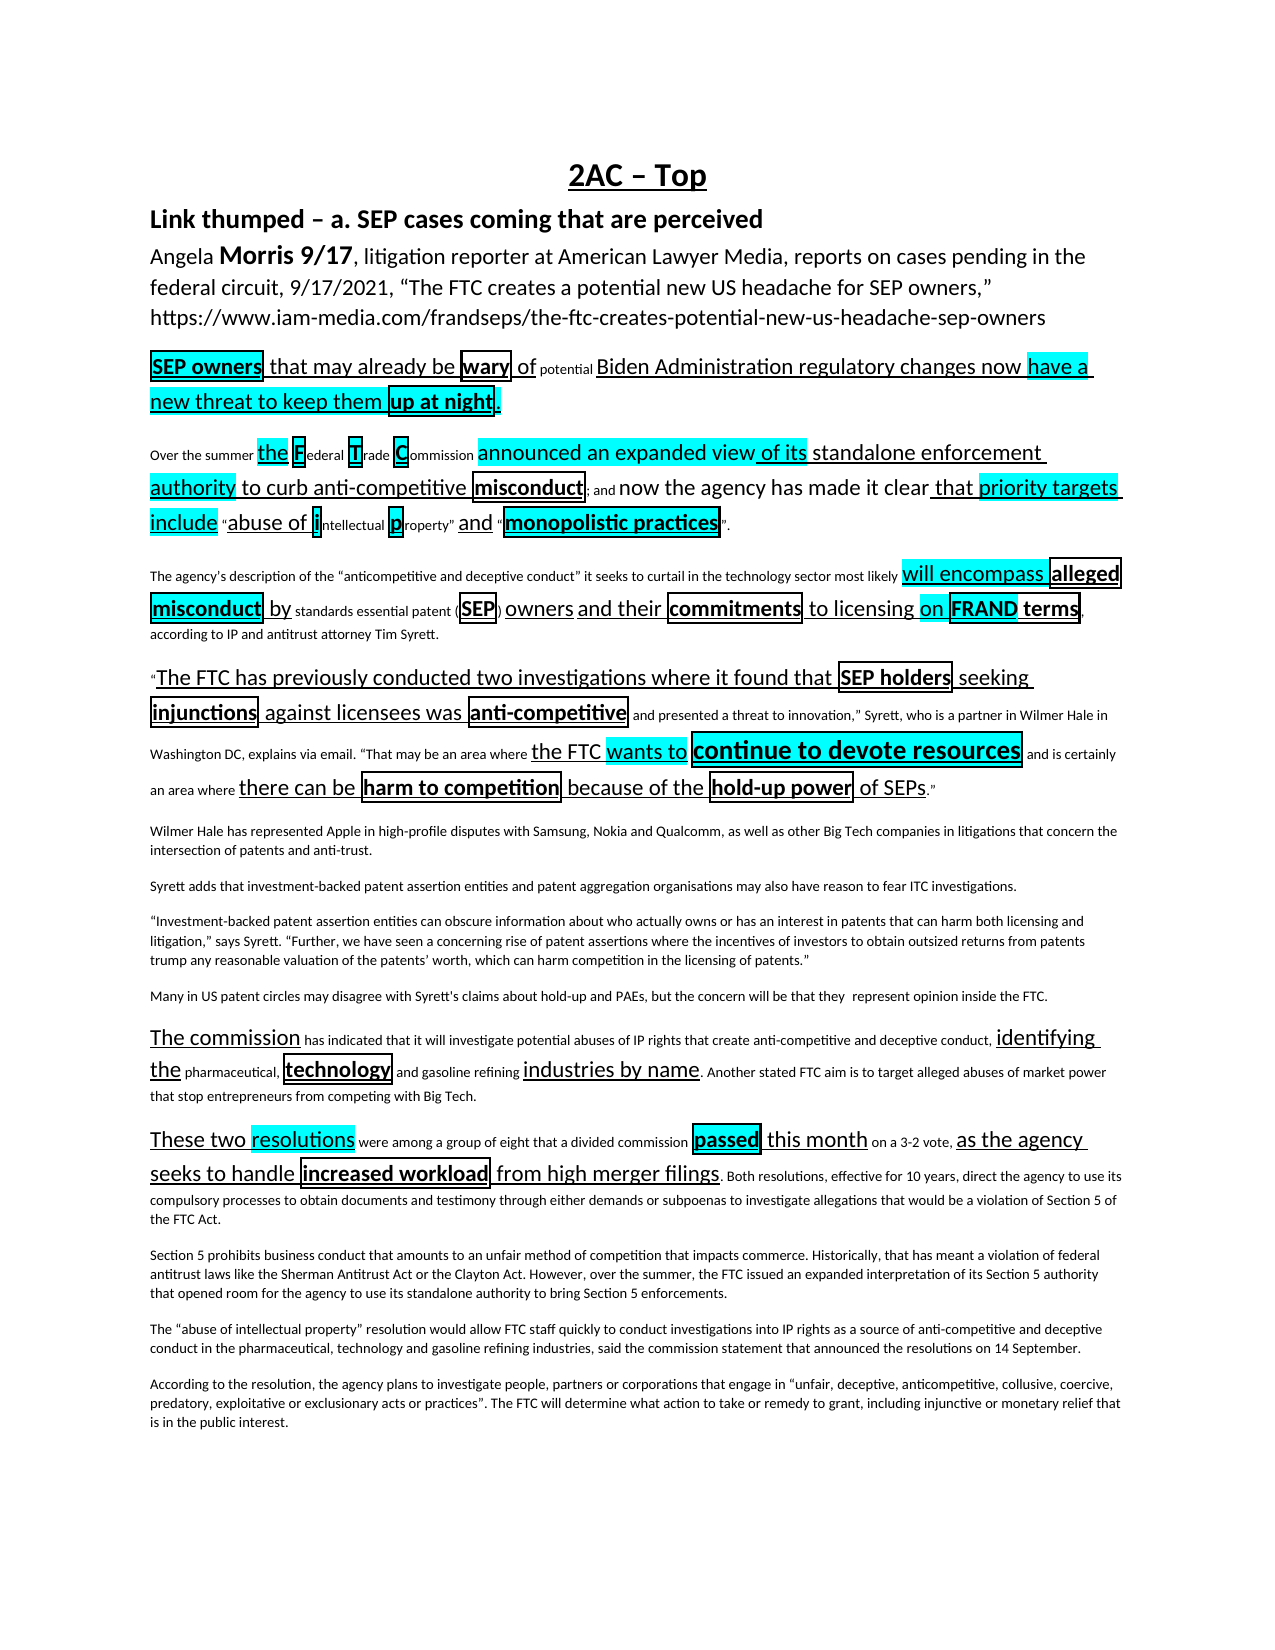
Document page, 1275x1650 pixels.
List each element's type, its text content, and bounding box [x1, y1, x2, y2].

text SEP owners that may already be wary of potential Biden Administration regulatory changes now have a new threat to keep them up at night. [150, 350, 1125, 417]
text Many in US patent circles may disagree with Syrett's claims about hold-up and PAEs, but the concern will be that they represent opinion inside the FTC. [150, 987, 1125, 1005]
text “The FTC has previously conducted two investigations where it found that SEP holders seeking injunctions against licensees was anti-competitive and presented a threat to innovation,” Syrett, who is a partner in Wilmer Hale in Washington DC, explains via email. “That may be an area where the FTC wants to continue to devote resources and is certainly an area where there can be harm to competition because of the hold-up power of SEPs.” [150, 661, 1125, 803]
text Wilmer Hale has represented Apple in high-profile disputes with Samsung, Nokia and Qualcomm, as well as other Big Tech companies in litigations that concern the intersection of patents and anti-trust. [150, 822, 1125, 859]
text The “abuse of intellectual property” resolution would allow FTC staff quickly to conduct investigations into IP rights as a source of anti-competitive and deceptive conduct in the pharmaceutical, technology and gasoline refining industries, said the commission statement that announced the resolutions on 14 September. [150, 1320, 1125, 1357]
text “Investment-backed patent assertion entities can obscure information about who actually owns or has an interest in patents that can harm both licensing and litigation,” says Syrett. “Further, we have seen a concerning rise of patent assertions where the incentives of investors to obtain outsized returns from patents trump any reasonable valuation of the patents’ worth, which can harm competition in the licensing of patents.” [150, 913, 1125, 969]
text Over the summer the Federal Trade Commission announced an expanded view of its standalone enforcement authority to curb anti-competitive misconduct; and now the agency has made it clear that priority targets include “abuse of intellectual property” and “monopolistic practices”. [150, 436, 1125, 538]
text According to the resolution, the agency plans to investigate people, partners or corporations that engage in “unfair, deceptive, anticompetitive, collusive, coercive, predatory, exploitative or exclusionary acts or practices”. The FTC will determine what action to take or remedy to grant, including injunctive or monetary relief that is in the public interest. [150, 1375, 1125, 1431]
subtitle Link thumped – a. SEP cases coming that are perceived [150, 202, 1125, 235]
text The agency’s description of the “anticompetitive and deceptive conduct” it seeks to curtail in the technology sector most likely will encompass alleged misconduct by standards essential patent (SEP) owners and their commitments to licensing on FRAND terms, according to IP and antitrust attorney Tim Syrett. [150, 557, 1125, 643]
subtitle 2AC – Top [150, 154, 1125, 195]
text Section 5 prohibits business conduct that amounts to an unfair method of competition that impacts commerce. Historically, that has meant a violation of federal antitrust laws like the Sherman Antitrust Act or the Clayton Act. However, over the summer, the FTC issued an expanded interpretation of its Section 5 authority that opened room for the agency to use its standalone authority to bring Section 5 enforcements. [150, 1246, 1125, 1302]
text Angela Morris 9/17, litigation reporter at American Lawyer Media, reports on cases pending in the federal circuit, 9/17/2021, “The FTC creates a potential new US headache for SEP owners,” https://www.iam-media.com/frandseps/the-ftc-creates-potential-new-us-headache-sep-owners [150, 238, 1125, 331]
text These two resolutions were among a group of eight that a divided commission passed this month on a 3-2 vote, as the agency seeks to handle increased workload from high merger filings. Both resolutions, effective for 10 years, direct the agency to use its compulsory processes to obtain documents and testimony through either demands or subpoenas to investigate allegations that would be a violation of Section 5 of the FTC Act. [150, 1123, 1125, 1228]
text The commission has indicated that it will investigate potential abuses of IP rights that create anti-competitive and deceptive conduct, identifying the pharmaceutical, technology and gasoline refining industries by name. Another stated FTC aim is to target alleged abuses of market power that stop entrepreneurs from competing with Big Tech. [150, 1023, 1125, 1104]
text Syrett adds that investment-backed patent assertion entities and patent aggregation organisations may also have reason to fear ITC investigations. [150, 877, 1125, 895]
